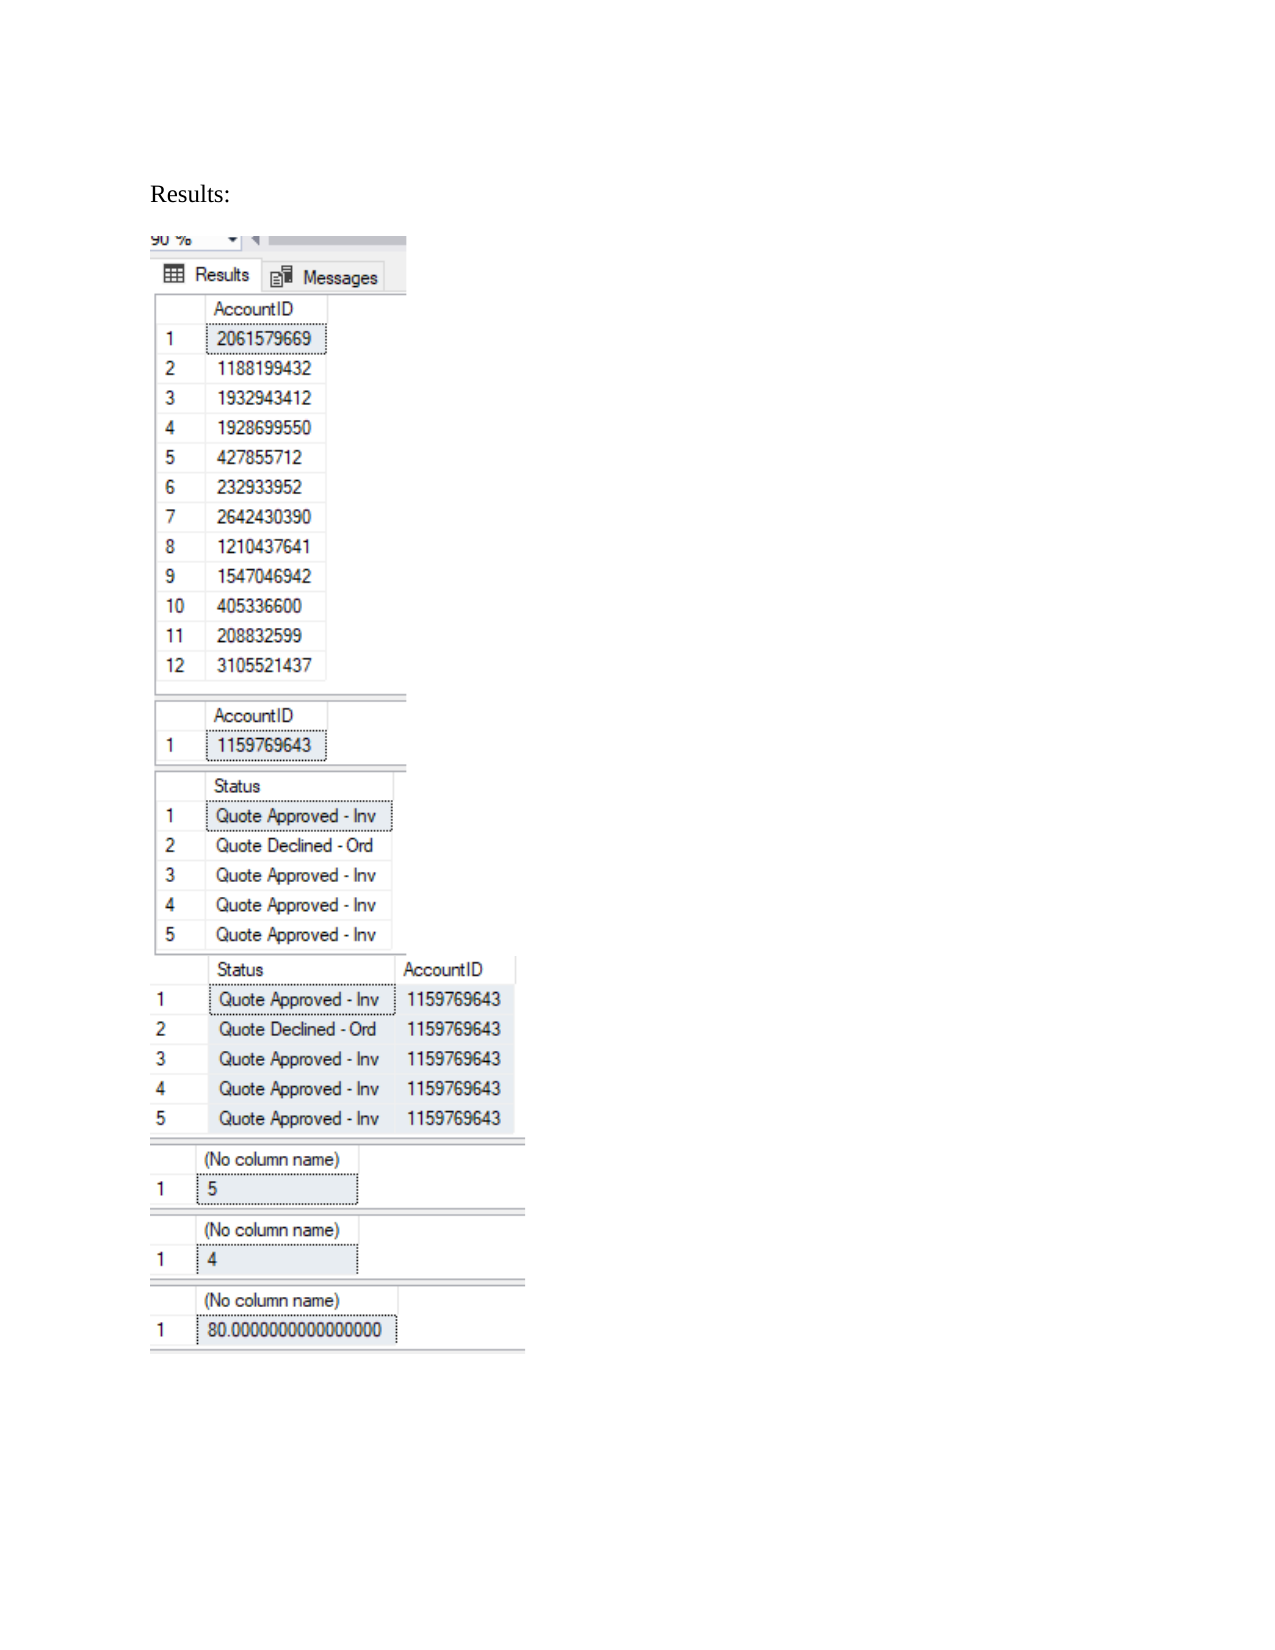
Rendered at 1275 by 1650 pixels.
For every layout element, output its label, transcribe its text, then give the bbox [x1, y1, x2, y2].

picture [150, 236, 525, 1354]
text Results: [150, 179, 1125, 207]
